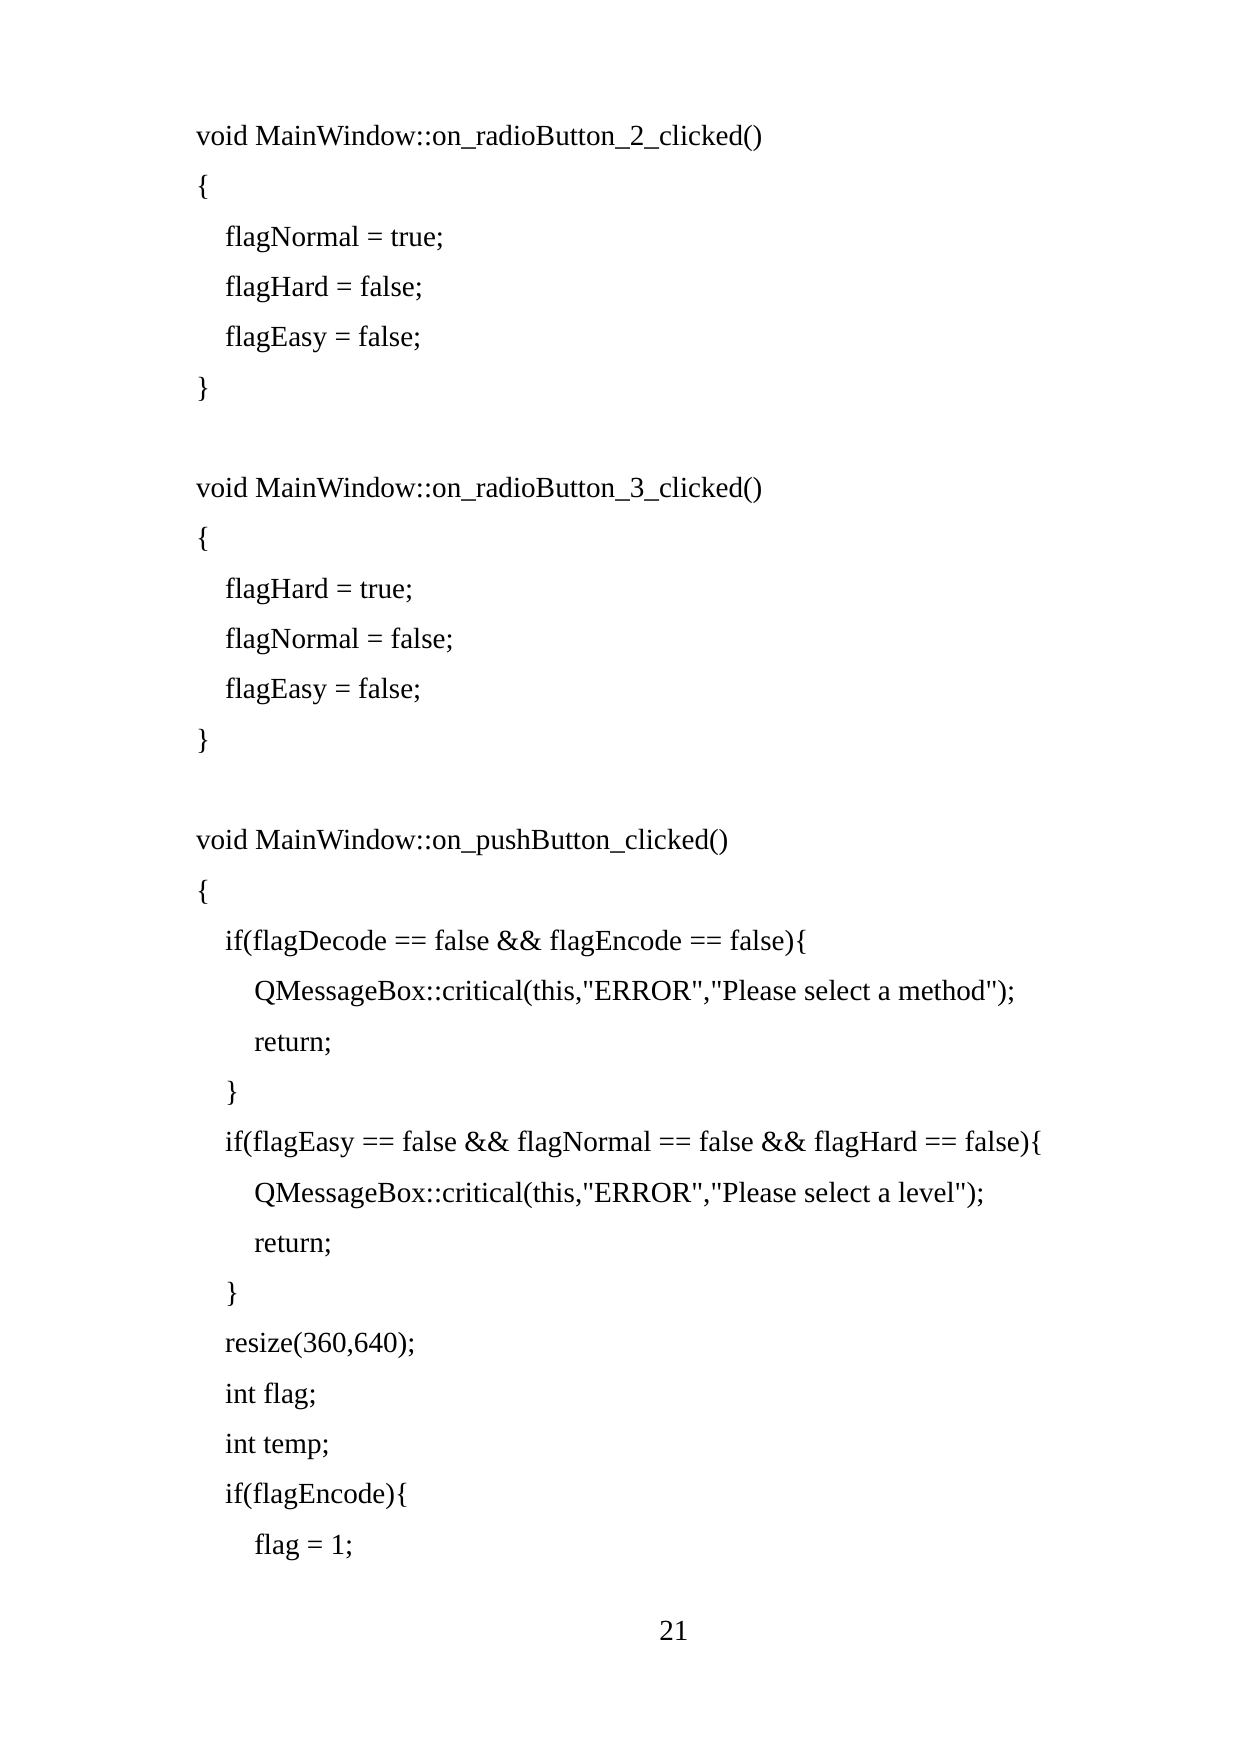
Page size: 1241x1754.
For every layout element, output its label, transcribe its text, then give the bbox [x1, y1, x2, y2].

text { [122, 873, 1152, 906]
text flag = 1; [122, 1527, 1152, 1560]
text flagHard = true; [122, 571, 1152, 604]
text return; [122, 1225, 1152, 1258]
text QMessageBox::critical(this,"ERROR","Please select a method"); [122, 973, 1152, 1007]
text flagNormal = true; [122, 219, 1152, 252]
text } [122, 1275, 1152, 1309]
text } [122, 1074, 1152, 1108]
text void MainWindow::on_pushButton_clicked() [122, 822, 1152, 856]
text if(flagEncode){ [122, 1477, 1152, 1510]
text if(flagEasy == false && flagNormal == false && flagHard == false){ [122, 1124, 1152, 1158]
text flagEasy = false; [122, 319, 1152, 353]
text } [122, 370, 1152, 403]
text flagHard = false; [122, 269, 1152, 303]
text if(flagDecode == false && flagEncode == false){ [122, 923, 1152, 957]
text void MainWindow::on_radioButton_2_clicked() [122, 118, 1152, 152]
text int temp; [122, 1426, 1152, 1460]
text resize(360,640); [122, 1326, 1152, 1359]
text flagEasy = false; [122, 672, 1152, 705]
text return; [122, 1024, 1152, 1057]
text { [122, 521, 1152, 554]
text } [122, 722, 1152, 755]
text { [122, 168, 1152, 202]
text void MainWindow::on_radioButton_3_clicked() [122, 470, 1152, 504]
text flagNormal = false; [122, 621, 1152, 655]
text QMessageBox::critical(this,"ERROR","Please select a level"); [122, 1175, 1152, 1208]
text int flag; [122, 1376, 1152, 1409]
